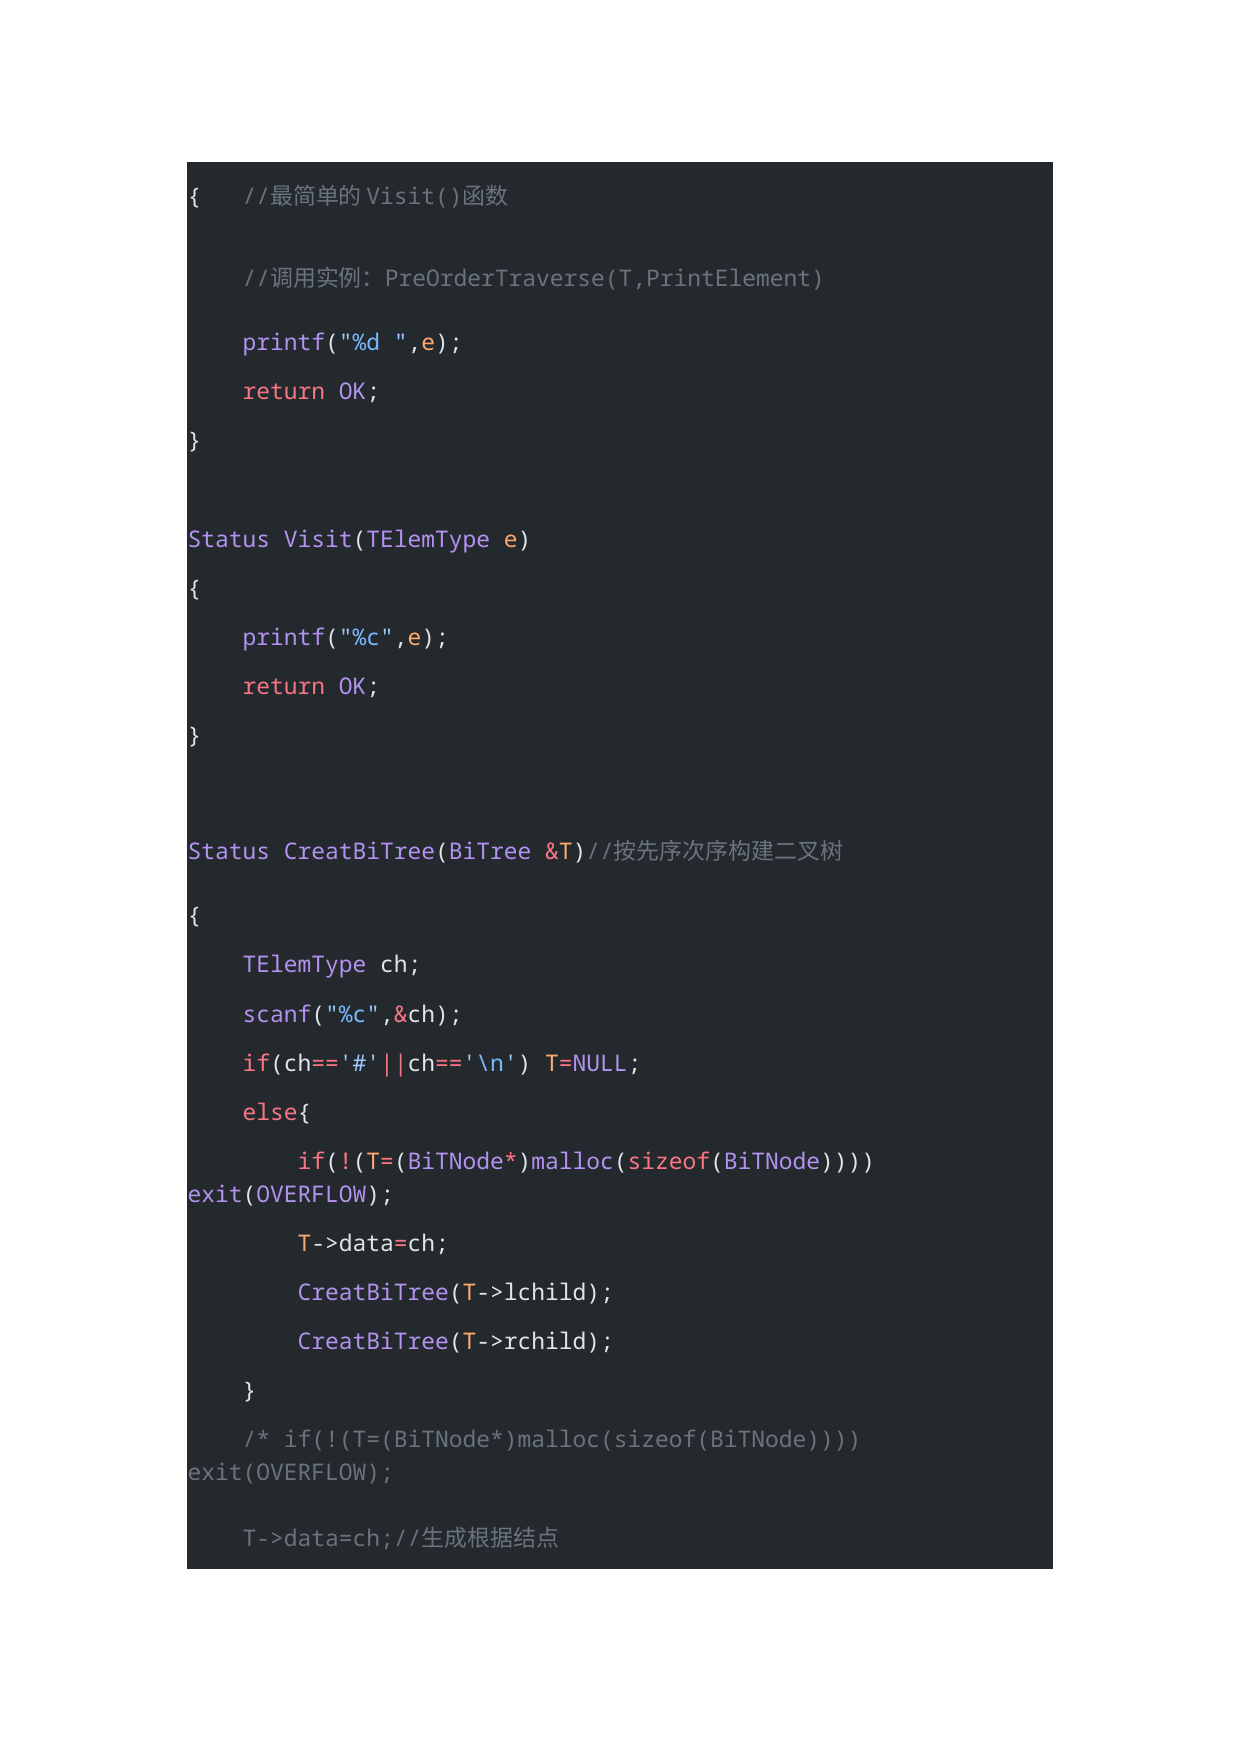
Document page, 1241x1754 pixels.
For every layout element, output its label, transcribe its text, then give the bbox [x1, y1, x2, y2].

text else{ [187, 1095, 1053, 1128]
text CreatBiTree(T->rchild); [187, 1324, 1053, 1357]
text } [187, 1374, 1053, 1406]
text Status CreatBiTree(BiTree &T)//按先序次序构建二叉树 [187, 817, 1053, 882]
text if(!(T=(BiTNode*)malloc(sizeof(BiTNode)))) exit(OVERFLOW); [187, 1144, 1053, 1209]
text /* if(!(T=(BiTNode*)malloc(sizeof(BiTNode)))) exit(OVERFLOW); [187, 1423, 1053, 1488]
text if(ch=='#'||ch=='\n') T=NULL; [187, 1046, 1053, 1079]
text } [187, 719, 1053, 751]
text TElemType ch; [187, 948, 1053, 980]
text printf("%d ",e); [187, 325, 1053, 358]
text } [187, 424, 1053, 456]
text { [187, 899, 1053, 931]
text return OK; [187, 374, 1053, 407]
text return OK; [187, 669, 1053, 702]
text { [187, 571, 1053, 604]
text printf("%c",e); [187, 620, 1053, 653]
text T->data=ch;//生成根据结点 [187, 1504, 1053, 1569]
text scanf("%c",&ch); [187, 997, 1053, 1029]
text CreatBiTree(T->lchild); [187, 1275, 1053, 1308]
text { //最简单的Visit()函数 [187, 162, 1053, 227]
text T->data=ch; [187, 1226, 1053, 1259]
text //调用实例：PreOrderTraverse(T,PrintElement) [187, 244, 1053, 309]
text Status Visit(TElemType e) [187, 522, 1053, 554]
